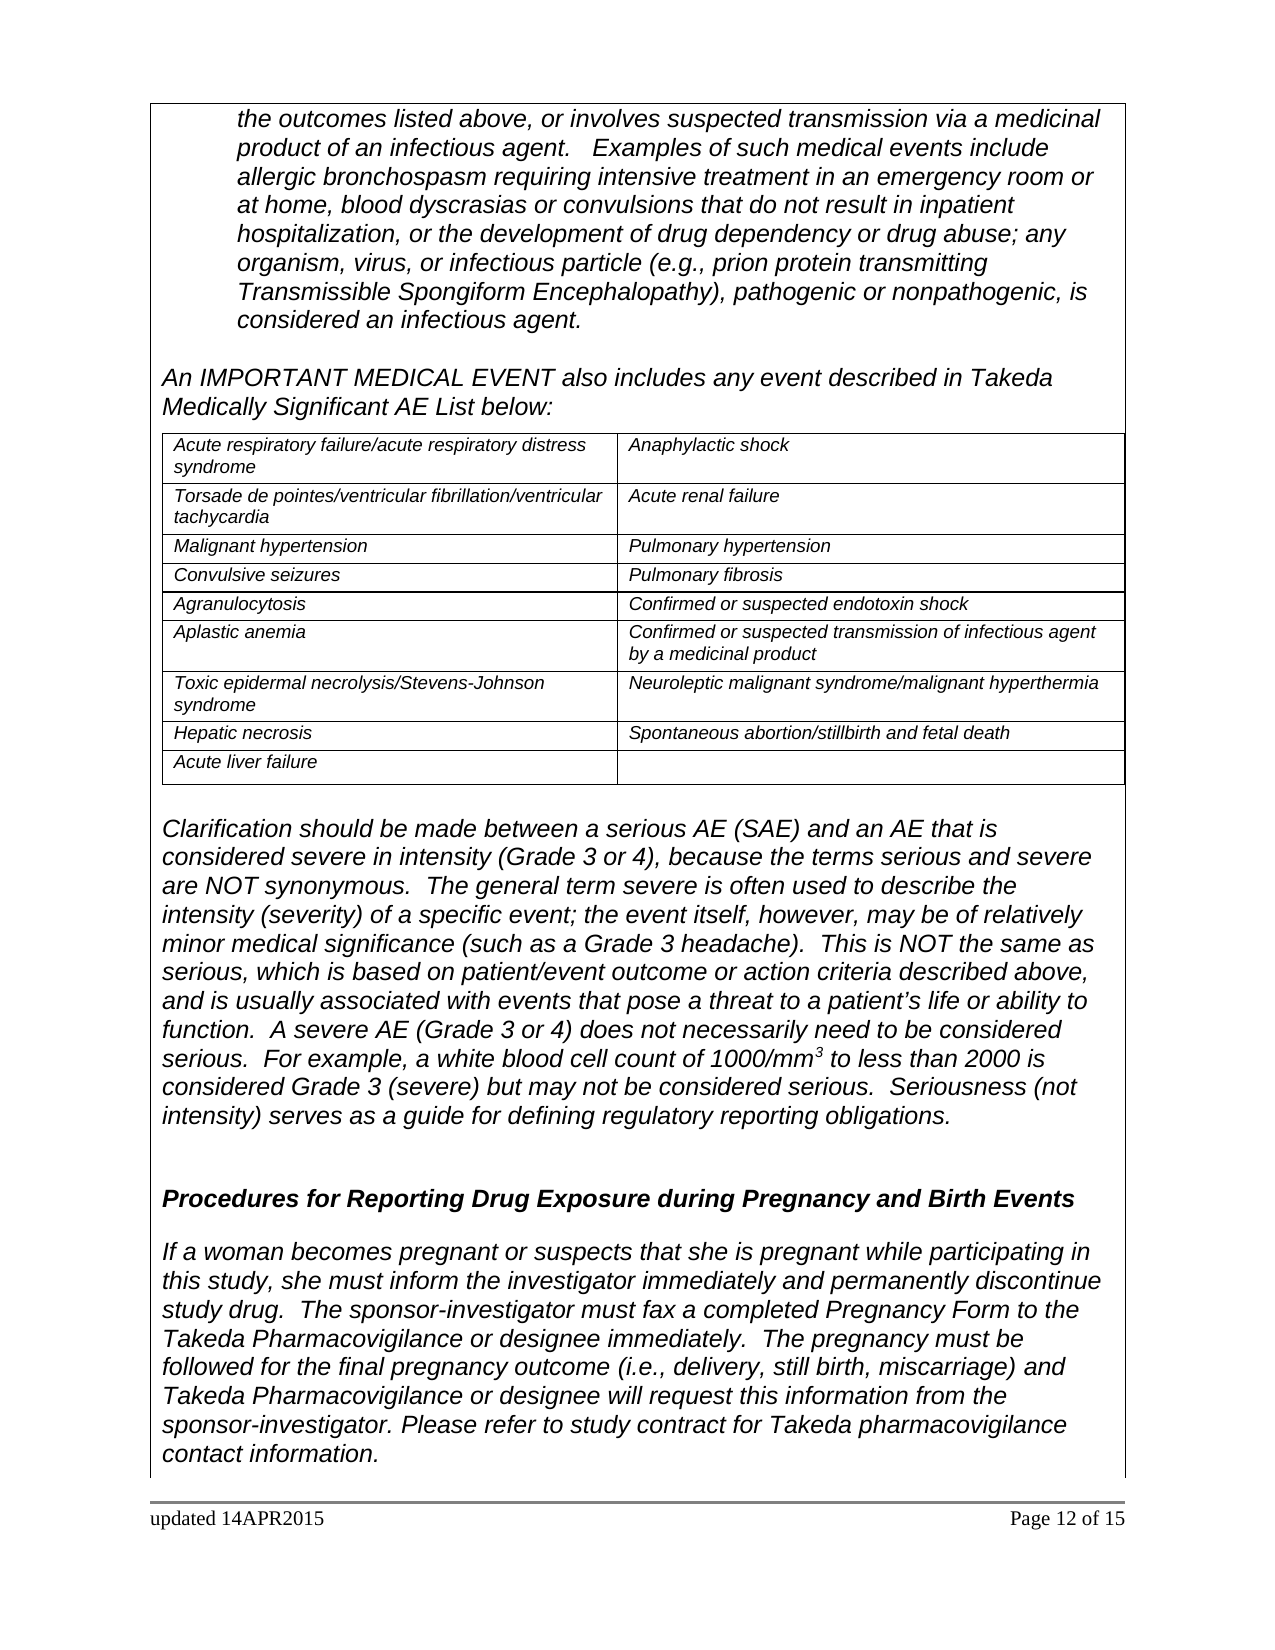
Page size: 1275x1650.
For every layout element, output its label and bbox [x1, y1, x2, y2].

table_cell [151, 104, 1125, 1478]
